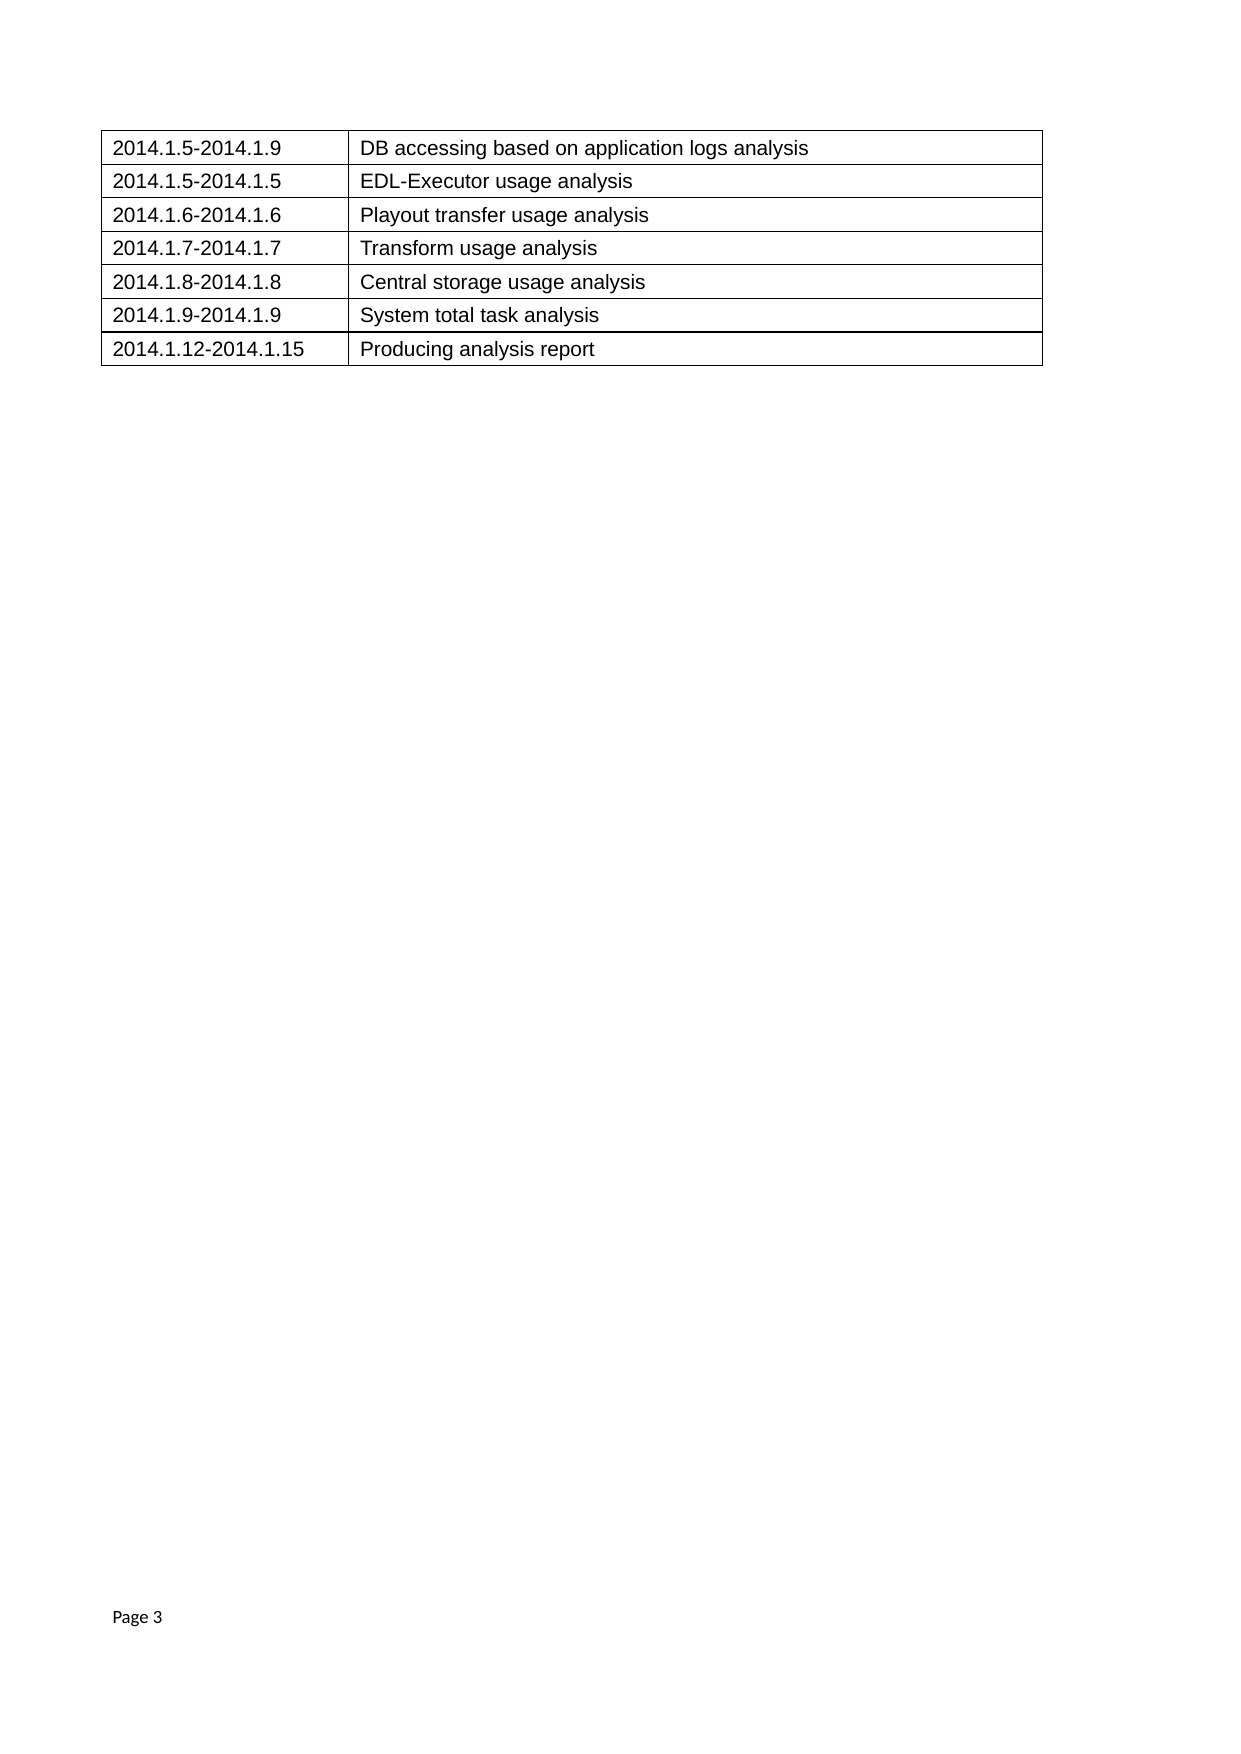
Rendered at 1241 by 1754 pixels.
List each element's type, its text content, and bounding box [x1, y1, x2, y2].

table_cell 2014.1.5-2014.1.9 [102, 131, 348, 164]
table_cell Producing analysis report [349, 333, 1042, 365]
table_cell 2014.1.7-2014.1.7 [102, 232, 348, 264]
table_cell System total task analysis [349, 299, 1042, 331]
table_cell 2014.1.5-2014.1.5 [102, 165, 348, 197]
table_cell Transform usage analysis [349, 232, 1042, 264]
table_cell 2014.1.9-2014.1.9 [102, 299, 348, 331]
table_cell 2014.1.6-2014.1.6 [102, 198, 348, 231]
table_cell 2014.1.8-2014.1.8 [102, 265, 348, 298]
table_cell 2014.1.12-2014.1.15 [102, 333, 348, 365]
table_cell EDL-Executor usage analysis [349, 165, 1042, 197]
table_cell Playout transfer usage analysis [349, 198, 1042, 231]
table_cell DB accessing based on application logs analysis [349, 131, 1042, 164]
table_cell Central storage usage analysis [349, 265, 1042, 298]
